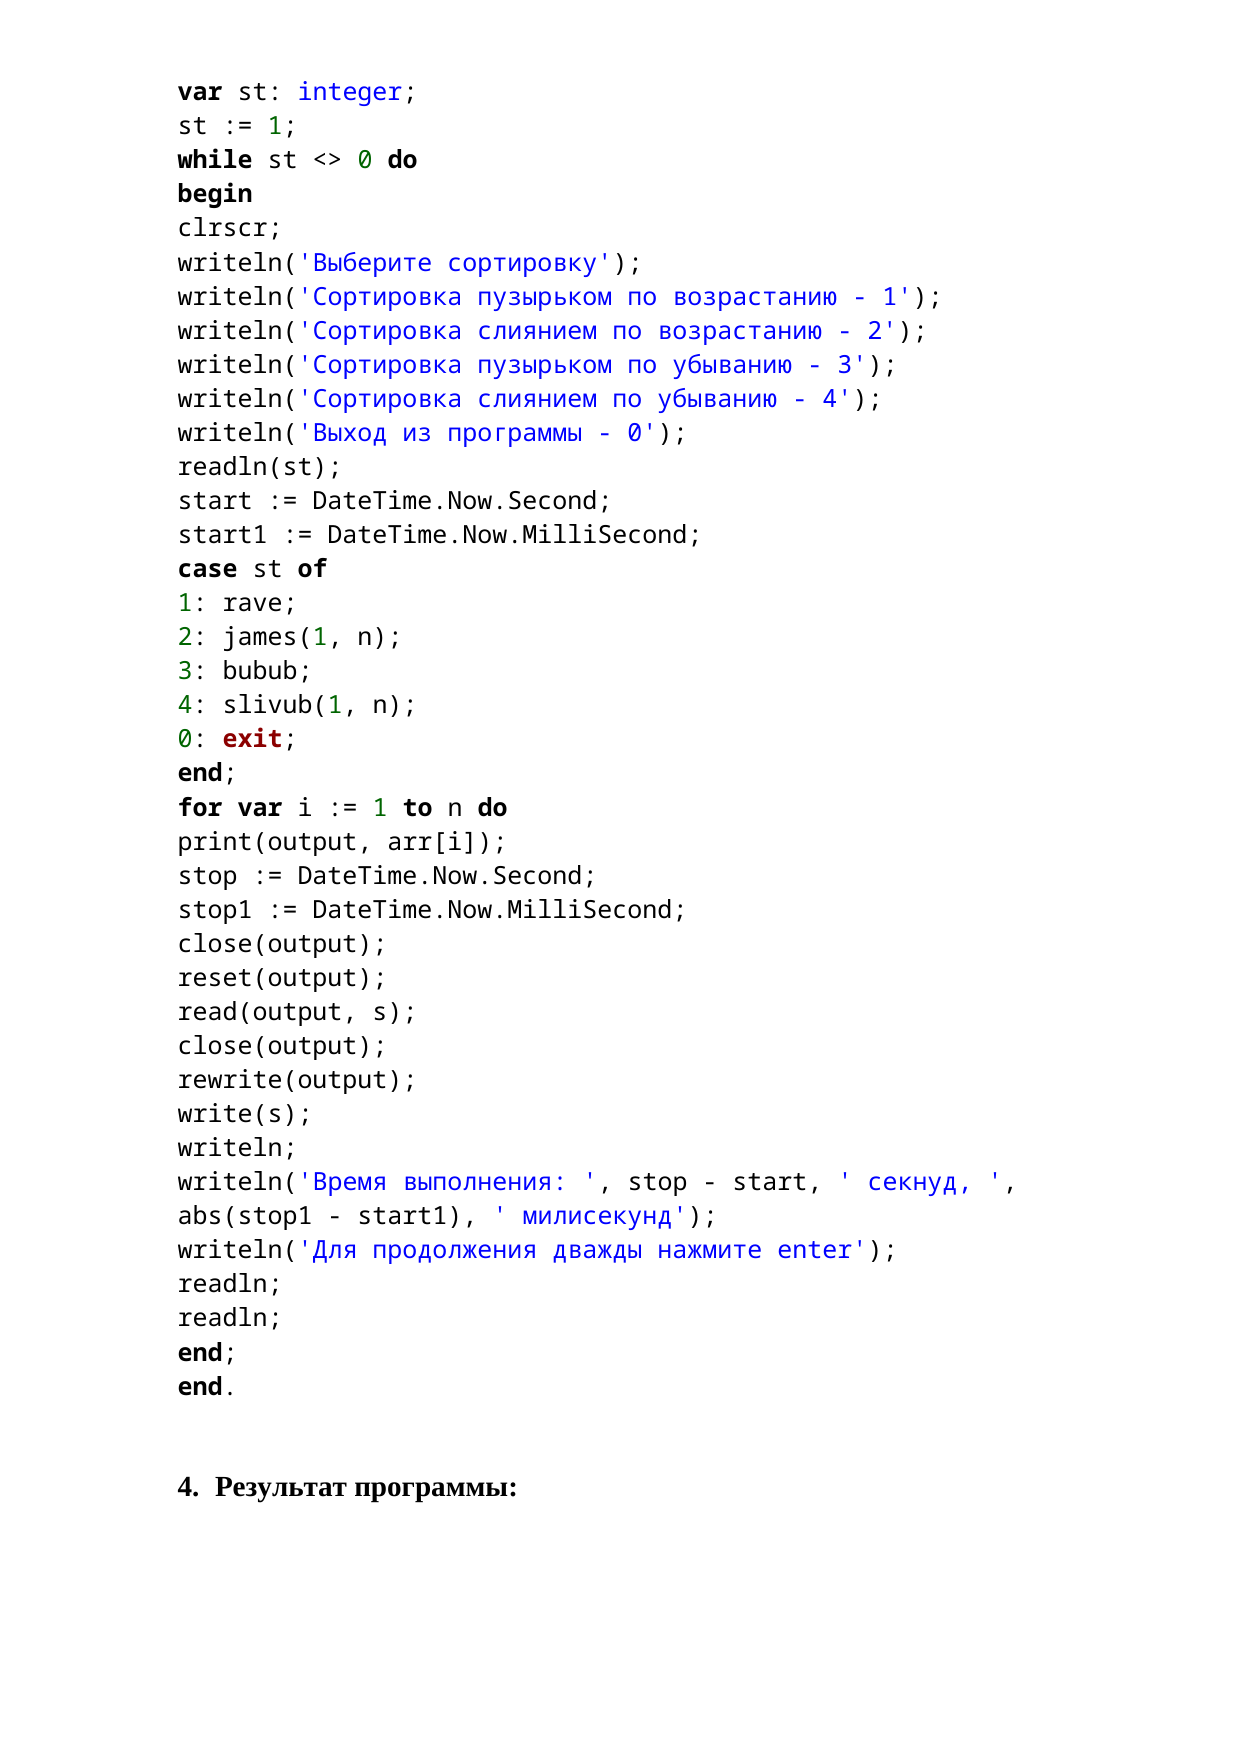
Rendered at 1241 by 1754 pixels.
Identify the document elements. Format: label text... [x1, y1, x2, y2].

text 1: rave; [177, 585, 1152, 619]
text stop := DateTime.Now.Second; [177, 857, 1152, 891]
text close(output); [177, 925, 1152, 959]
text writeln('Сортировка пузырьком по убыванию - 3'); [177, 346, 1152, 380]
text begin [177, 176, 1152, 210]
text close(output); [177, 1028, 1152, 1062]
text var st: integer; [177, 74, 1152, 108]
text 3: bubub; [177, 653, 1152, 687]
text writeln('Выход из программы - 0'); [177, 414, 1152, 448]
text stop1 := DateTime.Now.MilliSecond; [177, 891, 1152, 925]
text 0: exit; [177, 721, 1152, 755]
text case st of [177, 551, 1152, 585]
list Результат программы: [177, 1469, 1152, 1503]
text writeln('Сортировка слиянием по убыванию - 4'); [177, 380, 1152, 414]
text writeln('Сортировка слиянием по возрастанию - 2'); [177, 312, 1152, 346]
text write(s); [177, 1096, 1152, 1130]
text writeln('Сортировка пузырьком по возрастанию - 1'); [177, 278, 1152, 312]
text start := DateTime.Now.Second; [177, 483, 1152, 517]
text read(output, s); [177, 993, 1152, 1028]
text rewrite(output); [177, 1062, 1152, 1096]
text end; [177, 1334, 1152, 1368]
text reset(output); [177, 959, 1152, 993]
text readln(st); [177, 448, 1152, 483]
text end; [177, 755, 1152, 789]
text 2: james(1, n); [177, 619, 1152, 653]
text 4: slivub(1, n); [177, 687, 1152, 721]
text clrscr; [177, 210, 1152, 244]
text writeln('Для продолжения дважды нажмите enter'); [177, 1232, 1152, 1266]
text writeln('Время выполнения: ', stop - start, ' секнуд, ', abs(stop1 - start1), ' милисекунд'); [177, 1164, 1152, 1232]
text writeln; [177, 1130, 1152, 1164]
text writeln('Выберите сортировку'); [177, 244, 1152, 278]
text for var i := 1 to n do [177, 789, 1152, 823]
text end. [177, 1368, 1152, 1402]
text readln; [177, 1266, 1152, 1300]
text st := 1; [177, 108, 1152, 142]
text print(output, arr[i]); [177, 823, 1152, 857]
text while st <> 0 do [177, 142, 1152, 176]
text readln; [177, 1300, 1152, 1334]
text start1 := DateTime.Now.MilliSecond; [177, 517, 1152, 551]
